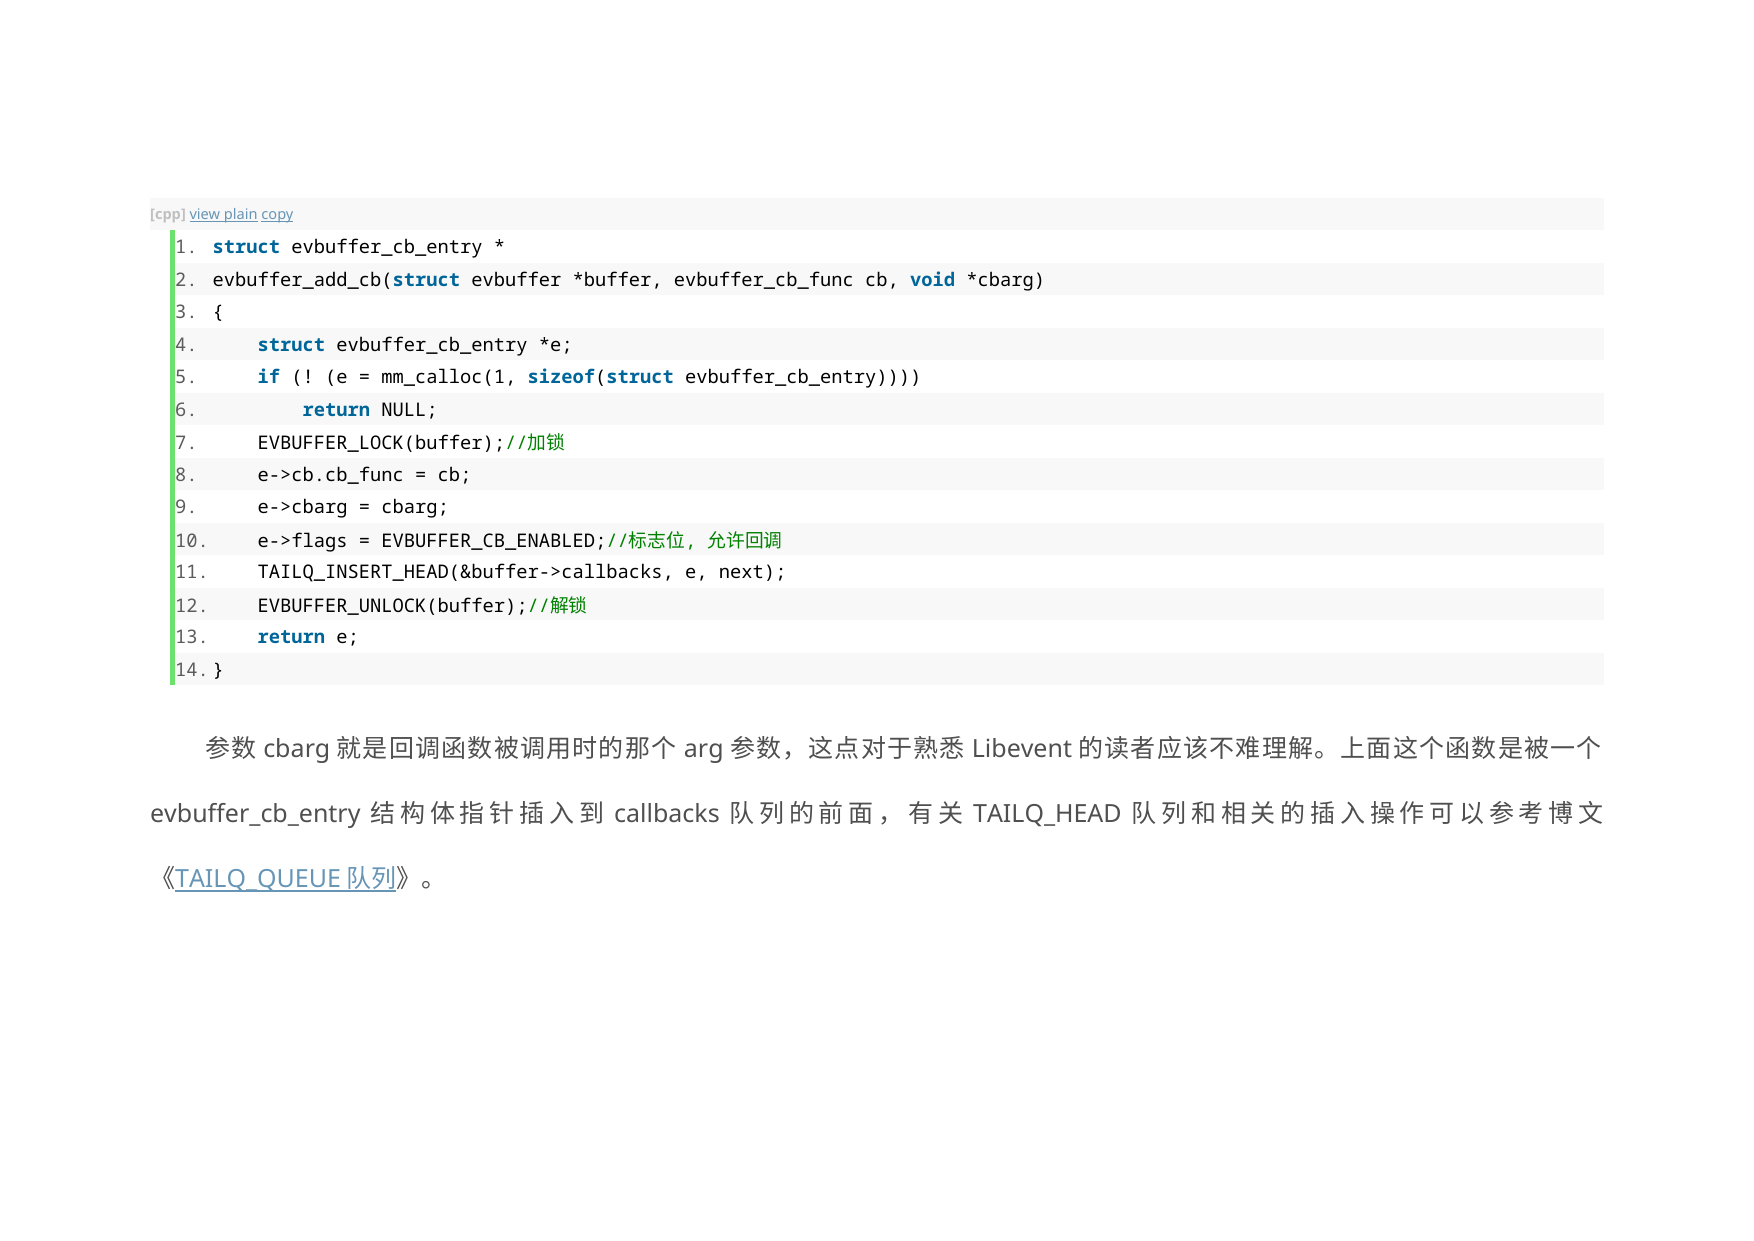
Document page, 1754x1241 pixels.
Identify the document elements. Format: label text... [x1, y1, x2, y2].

list EVBUFFER_UNLOCK(buffer);//解锁 [175, 588, 1604, 620]
list struct evbuffer_cb_entry * [175, 230, 1604, 263]
list e->cbarg = cbarg; [175, 490, 1604, 523]
list e->flags = EVBUFFER_CB_ENABLED;//标志位, 允许回调 [175, 523, 1604, 555]
list return e; [175, 620, 1604, 653]
text 参数cbarg就是回调函数被调用时的那个arg参数，这点对于熟悉Libevent的读者应该不难理解。上面这个函数是被一个evbuffer_cb_entry结构体指针插入到callbacks队列的前面，有关TAILQ_HEAD队列和相关的插入操作可以参考博文《TAILQ_QUEUE队列》。 [150, 714, 1604, 909]
list return NULL; [175, 393, 1604, 425]
list { [175, 295, 1604, 328]
text [cpp] view plain copy [150, 198, 1604, 230]
list } [175, 653, 1604, 685]
list e->cb.cb_func = cb; [175, 458, 1604, 490]
list evbuffer_add_cb(struct evbuffer *buffer, evbuffer_cb_func cb, void *cbarg) [175, 263, 1604, 295]
list TAILQ_INSERT_HEAD(&buffer->callbacks, e, next); [175, 555, 1604, 588]
list EVBUFFER_LOCK(buffer);//加锁 [175, 425, 1604, 458]
list if (! (e = mm_calloc(1, sizeof(struct evbuffer_cb_entry)))) [175, 360, 1604, 393]
list struct evbuffer_cb_entry *e; [175, 328, 1604, 360]
